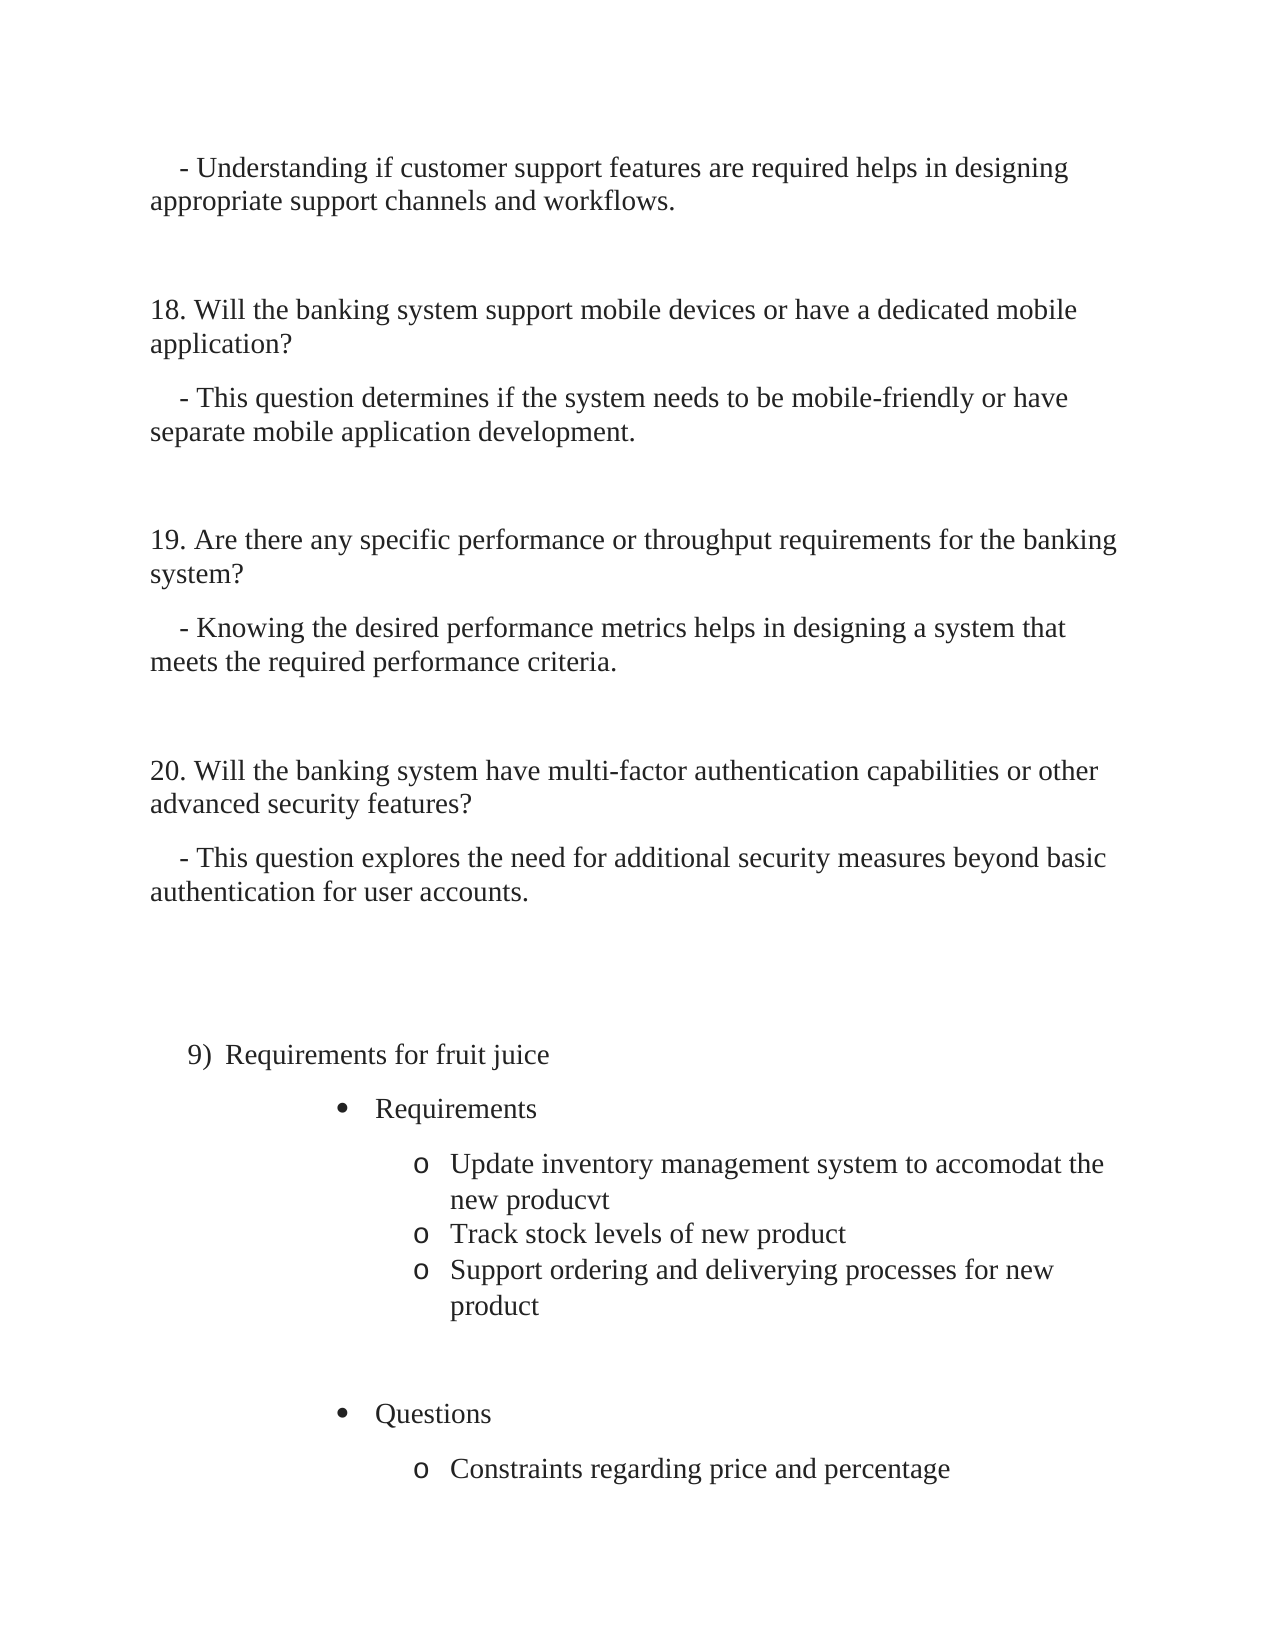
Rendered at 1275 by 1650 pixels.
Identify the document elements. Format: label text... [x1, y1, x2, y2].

text - Knowing the desired performance metrics helps in designing a system that meets the required performance criteria. [150, 610, 1125, 677]
list Requirements for fruit juice [187, 1037, 1125, 1071]
text - This question determines if the system needs to be mobile-friendly or have separate mobile application development. [150, 380, 1125, 447]
list Support ordering and deliverying processes for new product [412, 1252, 1125, 1321]
text 20. Will the banking system have multi-factor authentication capabilities or other advanced security features? [150, 753, 1125, 820]
text - This question explores the need for additional security measures beyond basic authentication for user accounts. [150, 841, 1125, 908]
text 19. Are there any specific performance or throughput requirements for the banking system? [150, 522, 1125, 589]
list Update inventory management system to accomodat the new producvt [412, 1146, 1125, 1216]
list Questions [337, 1397, 1125, 1430]
list Requirements [337, 1092, 1125, 1125]
text 18. Will the banking system support mobile devices or have a dedicated mobile application? [150, 292, 1125, 359]
list Track stock levels of new product [412, 1216, 1125, 1252]
list Constraints regarding price and percentage [412, 1451, 1125, 1487]
text - Understanding if customer support features are required helps in designing appropriate support channels and workflows. [150, 150, 1125, 217]
